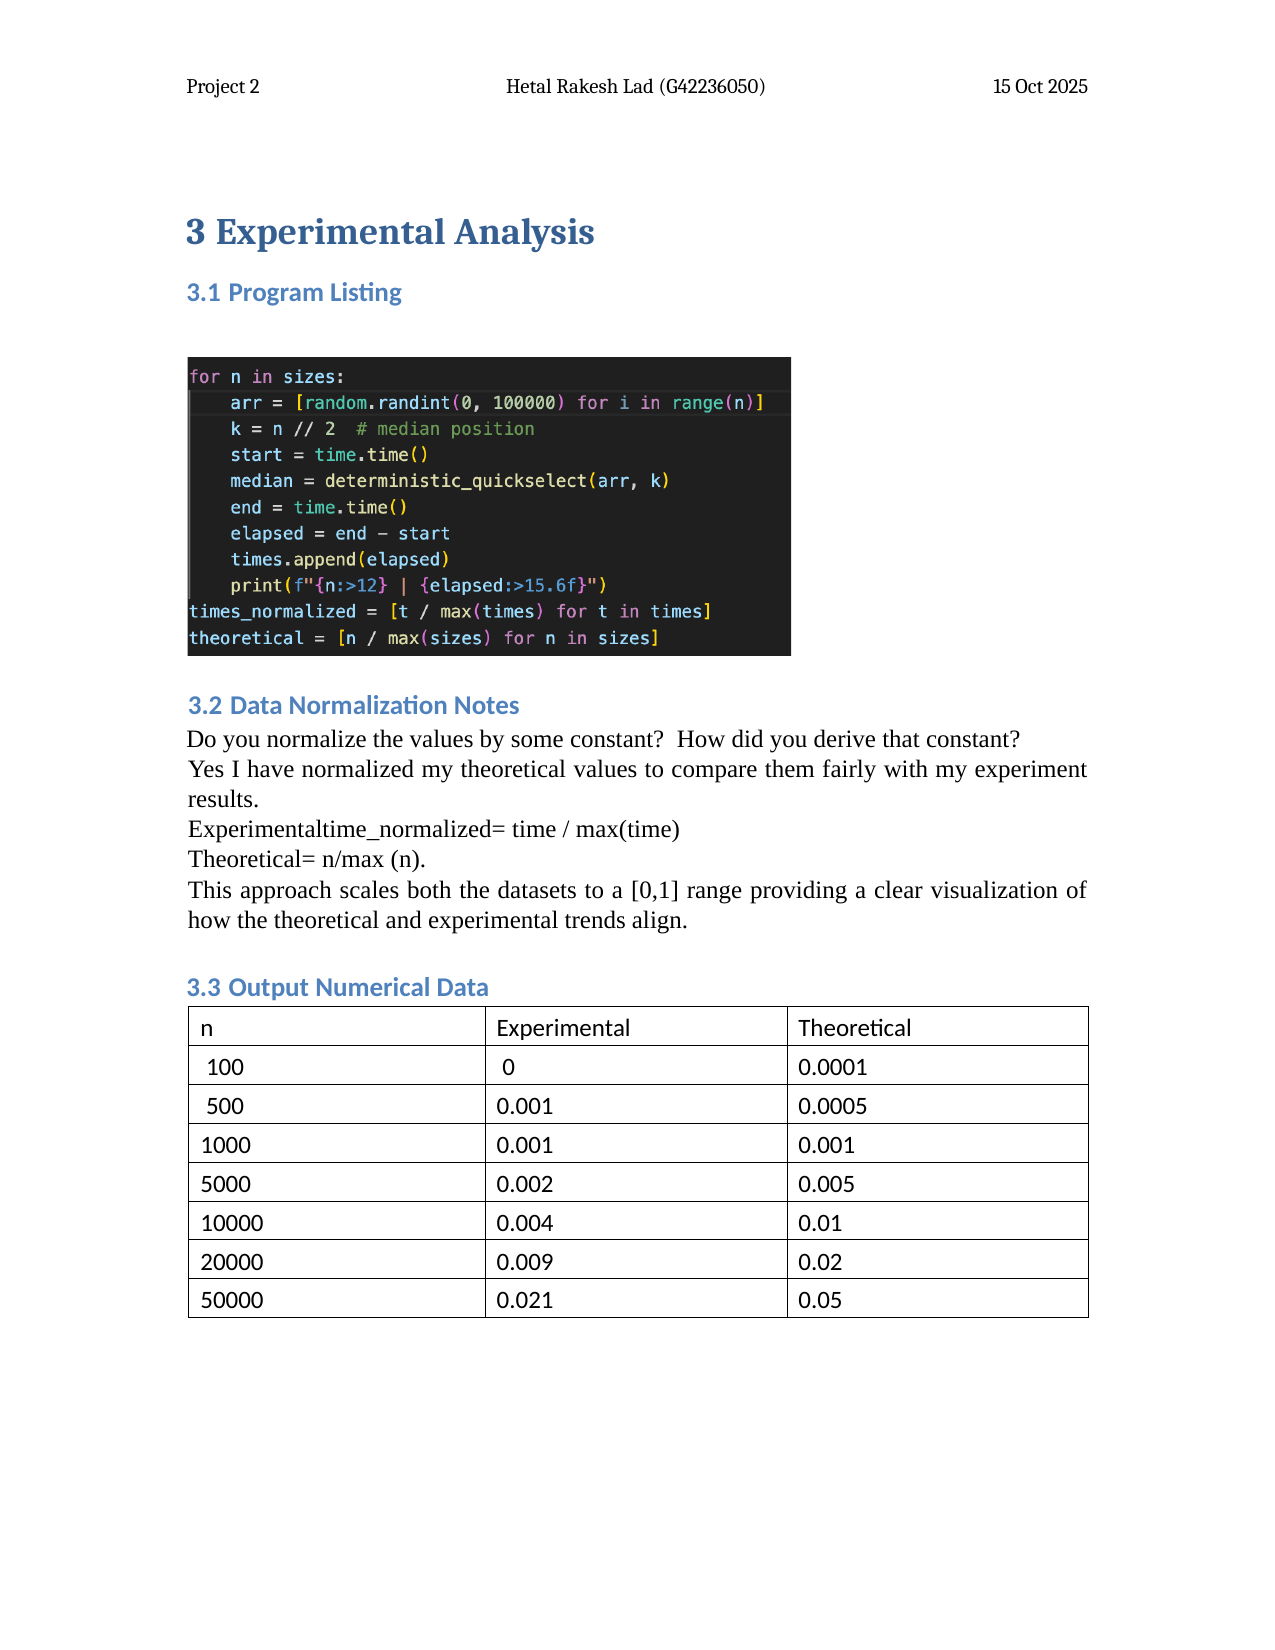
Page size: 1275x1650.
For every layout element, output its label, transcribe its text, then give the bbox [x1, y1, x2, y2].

table_cell 50000 [189, 1279, 485, 1317]
table_header Theoretical [788, 1007, 1088, 1045]
table_cell 10000 [189, 1202, 485, 1239]
text Do you normalize the values by some constant? How did you derive that constant? [186, 724, 1088, 752]
subtitle 3.2 Data Normalization Notes [188, 688, 1088, 721]
table_cell 500 [189, 1085, 485, 1123]
table_cell 0.001 [788, 1124, 1088, 1162]
table_cell 0.009 [486, 1240, 787, 1278]
text Theoretical= n/max (n). [188, 844, 1088, 873]
table_cell 100 [189, 1046, 485, 1084]
table_cell 0.0001 [788, 1046, 1088, 1084]
table_cell 5000 [189, 1163, 485, 1201]
table_cell 0.02 [788, 1240, 1088, 1278]
picture [187, 357, 792, 656]
table_cell 0.001 [486, 1085, 787, 1123]
table_cell 0.001 [486, 1124, 787, 1162]
table_cell 0.021 [486, 1279, 787, 1317]
table_cell 0.004 [486, 1202, 787, 1239]
subtitle 3.3 Output Numerical Data [186, 971, 1088, 1004]
subtitle 3 Experimental Analysis [186, 210, 1088, 253]
table_cell 0 [486, 1046, 787, 1084]
table_cell 20000 [189, 1240, 485, 1278]
text Yes I have normalized my theoretical values to compare them fairly with my experiment results. [188, 754, 1088, 813]
subtitle 3.1 Program Listing [186, 275, 1088, 308]
table_header n [189, 1007, 485, 1045]
table_cell 0.0005 [788, 1085, 1088, 1123]
text Experimentaltime_normalized= time / max(time) [188, 814, 1088, 843]
table_cell 1000 [189, 1124, 485, 1162]
table_cell 0.01 [788, 1202, 1088, 1239]
table_cell 0.002 [486, 1163, 787, 1201]
table_header Experimental [486, 1007, 787, 1045]
table_cell 0.05 [788, 1279, 1088, 1317]
table_cell 0.005 [788, 1163, 1088, 1201]
text This approach scales both the datasets to a [0,1] range providing a clear visualization of how the theoretical and experimental trends align. [188, 875, 1088, 933]
